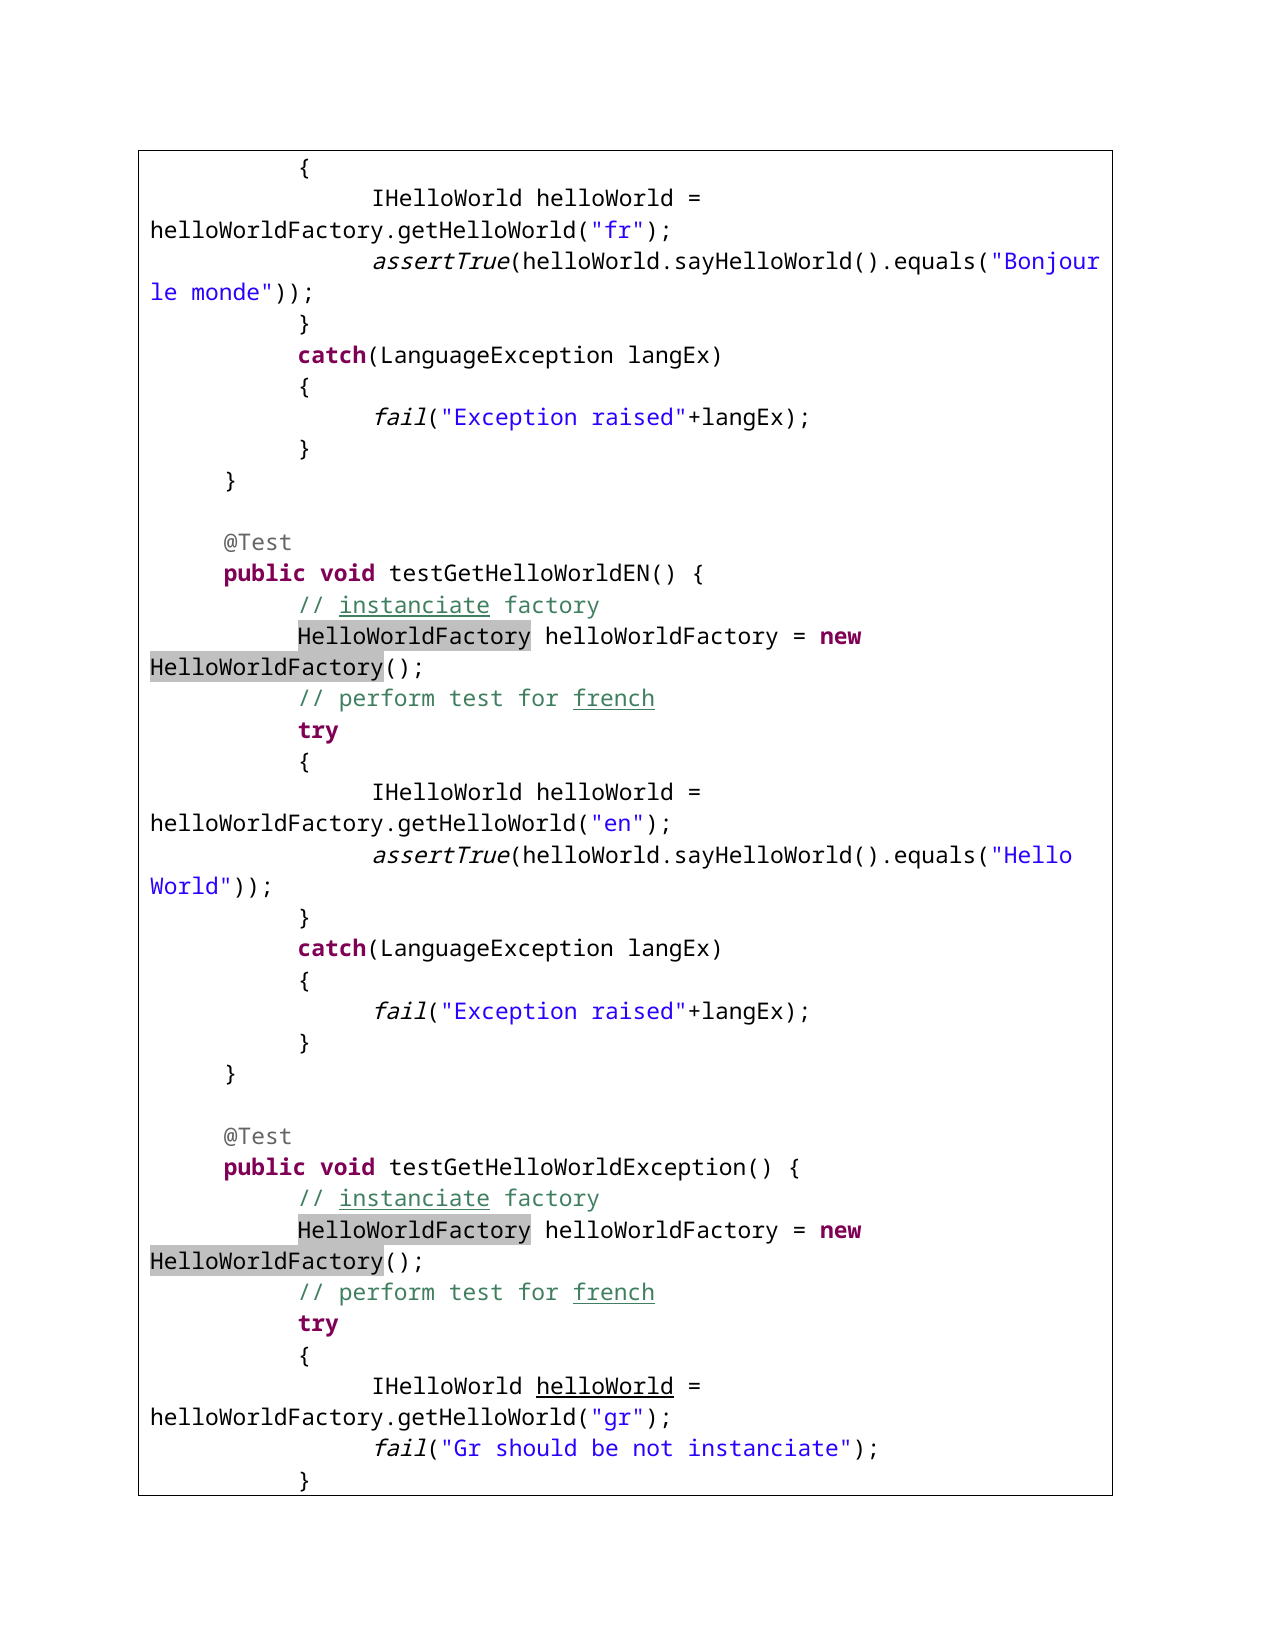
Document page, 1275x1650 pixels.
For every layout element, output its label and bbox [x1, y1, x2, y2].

table_header [139, 151, 1112, 1495]
